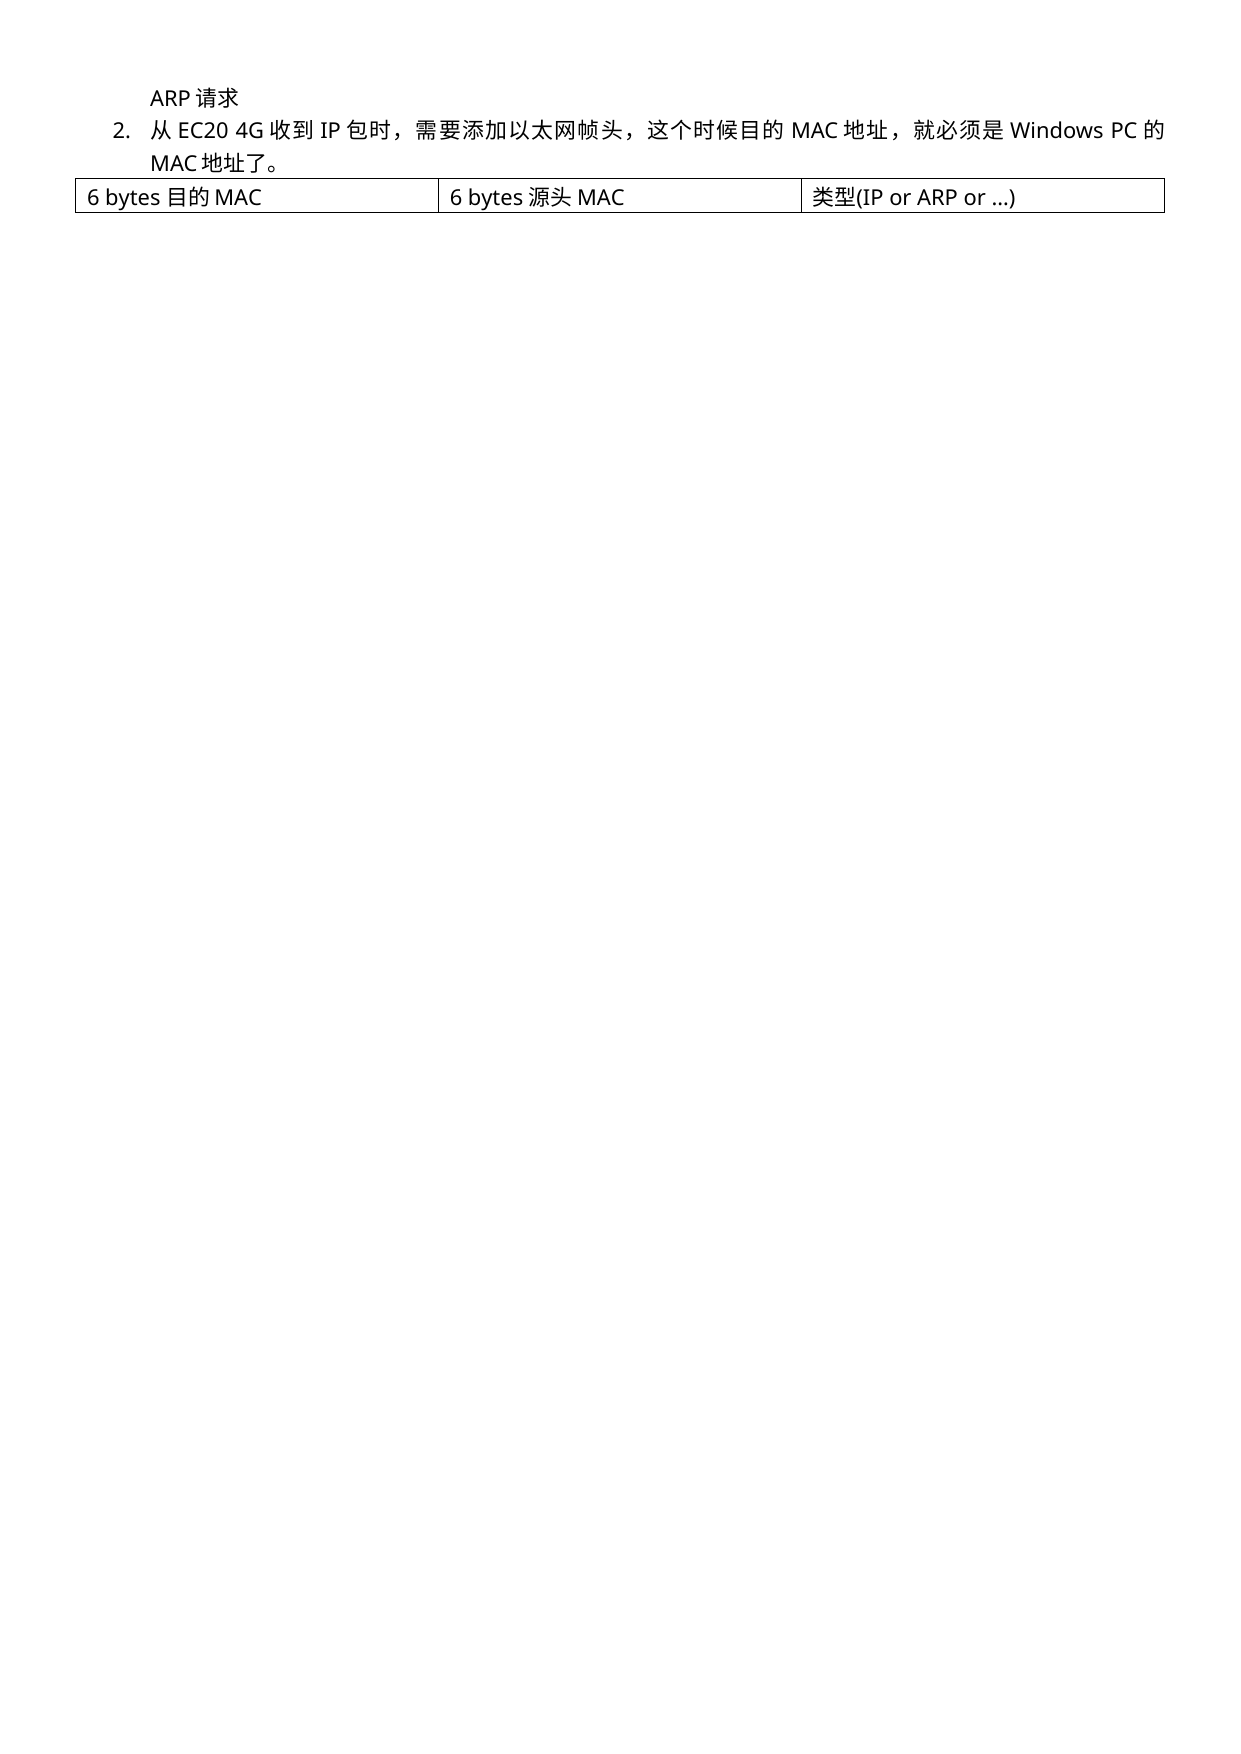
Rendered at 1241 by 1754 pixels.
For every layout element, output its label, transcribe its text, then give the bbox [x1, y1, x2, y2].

table_header 类型(IP or ARP or …) [802, 179, 1164, 212]
table_header 6 bytes 源头MAC [439, 179, 801, 212]
list 从EC20 4G收到IP包时，需要添加以太网帧头，这个时候目的MAC地址，就必须是Windows PC的MAC地址了。 [112, 113, 1165, 178]
table_header 6 bytes 目的MAC [76, 179, 438, 212]
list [150, 81, 1165, 113]
